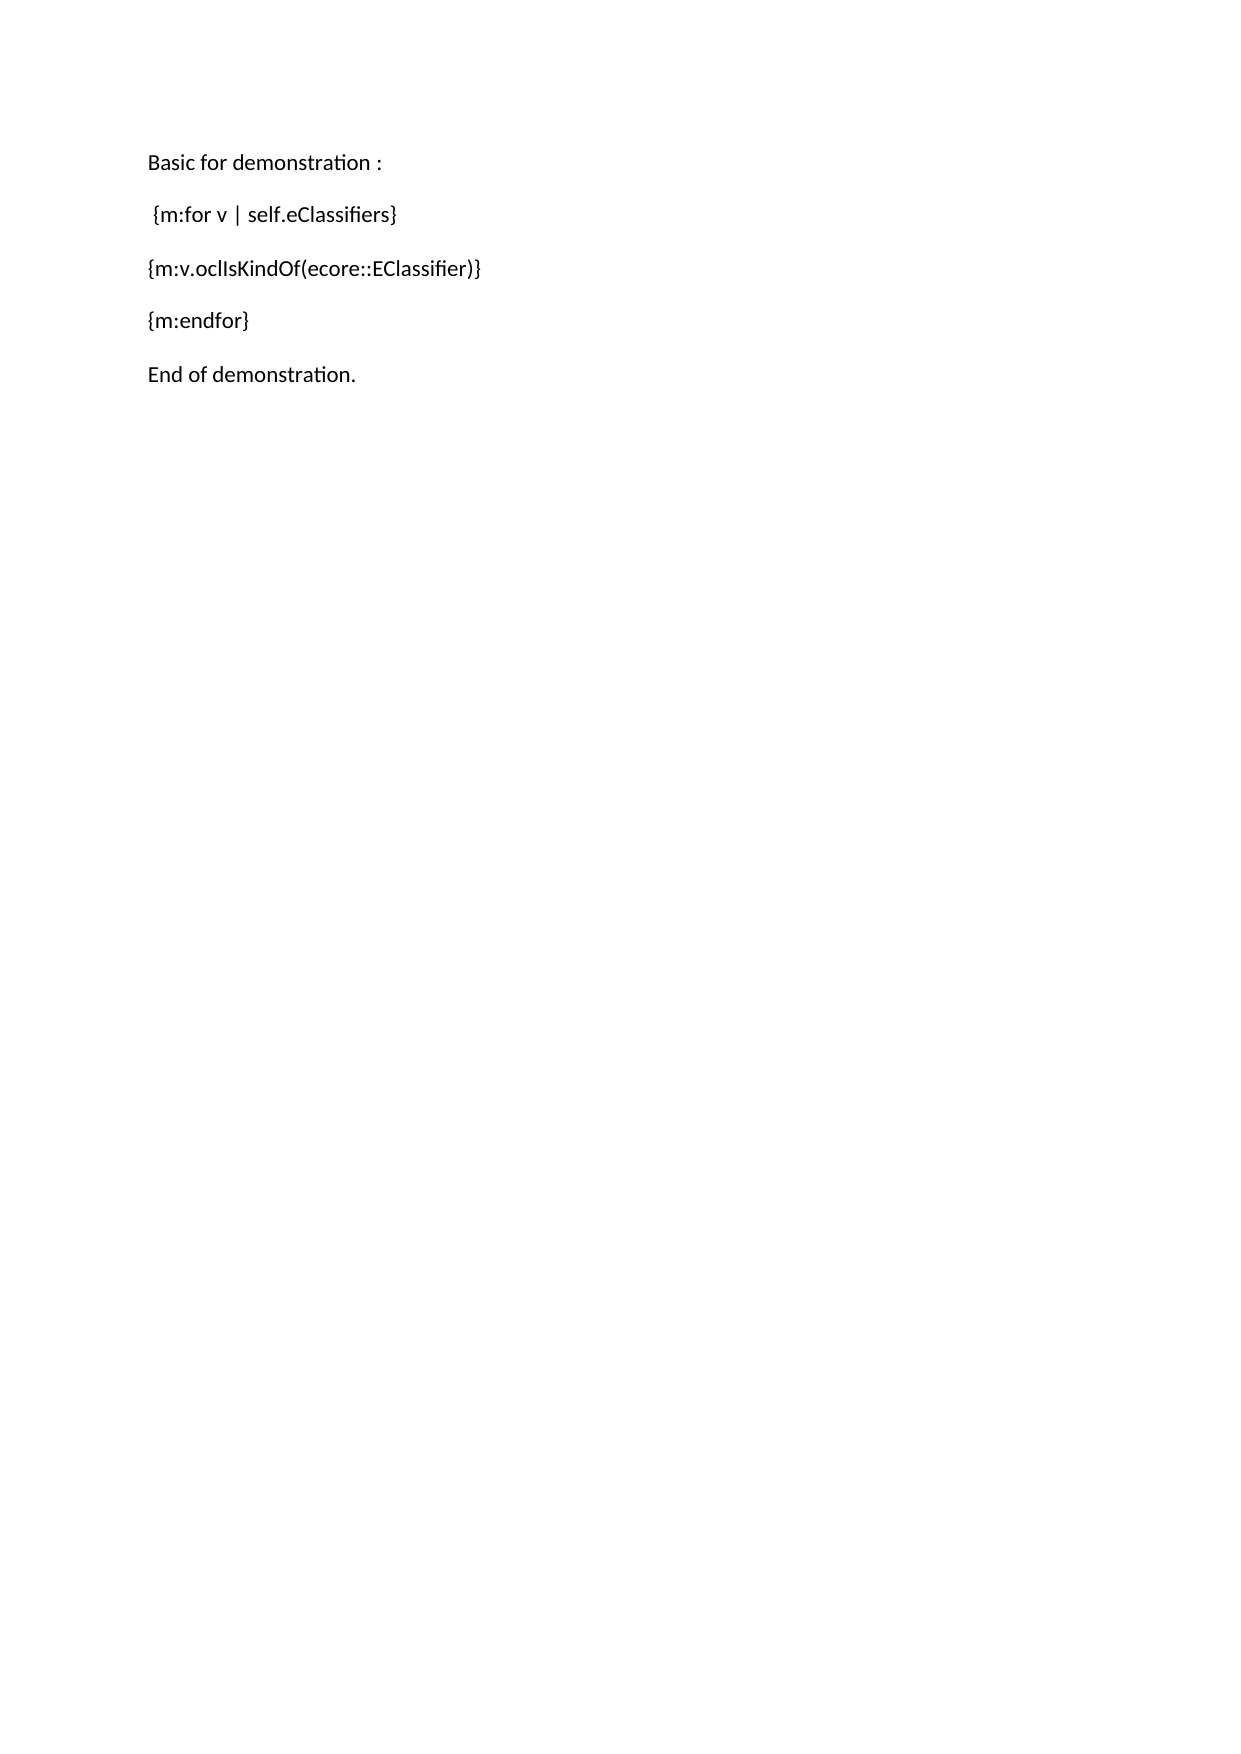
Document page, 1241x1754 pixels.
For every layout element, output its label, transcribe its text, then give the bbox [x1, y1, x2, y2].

text Basic for demonstration : [148, 148, 1093, 176]
text {m:for v | self.eClassifiers} [148, 201, 1093, 229]
text End of demonstration. [148, 360, 1093, 388]
text {m:v.oclIsKindOf(ecore::EClassifier)} [148, 254, 1093, 282]
text {m:endfor} [148, 307, 1093, 335]
